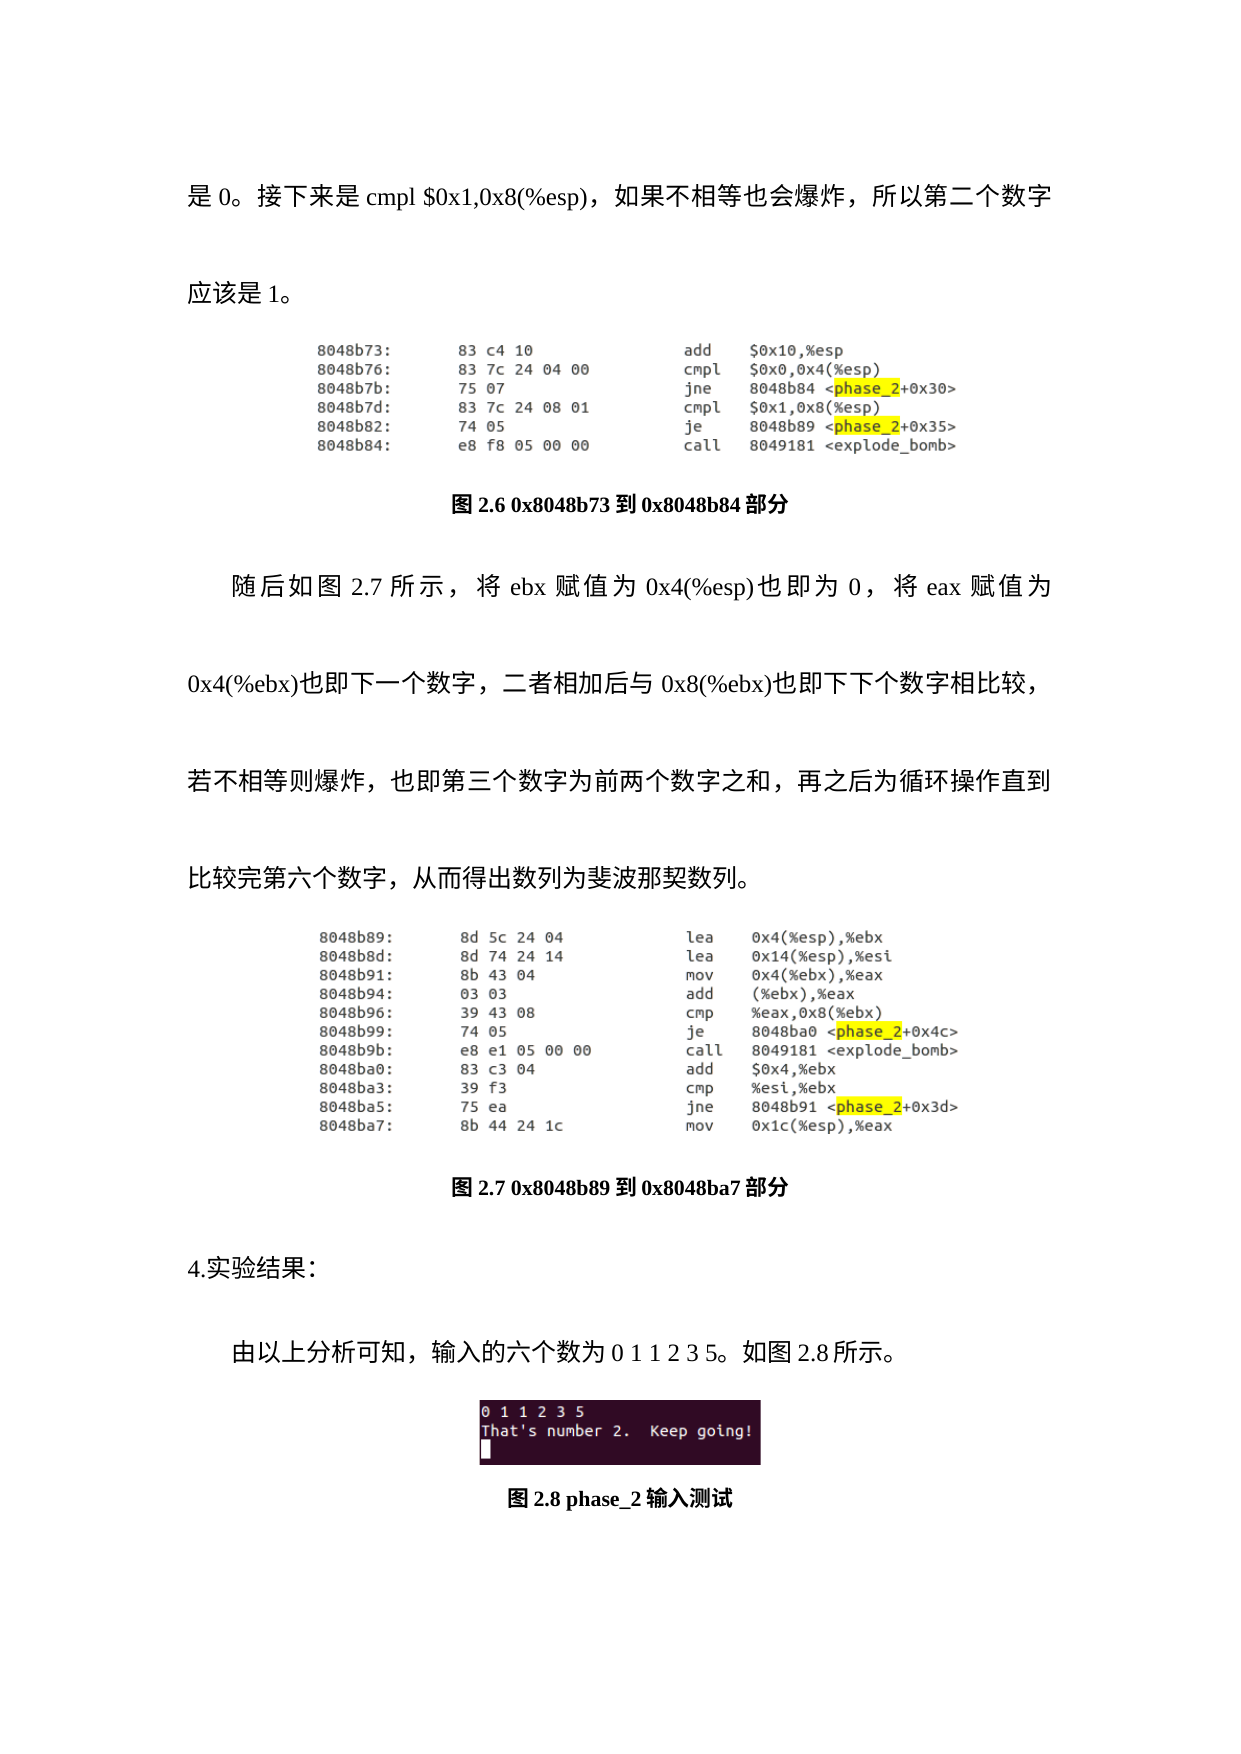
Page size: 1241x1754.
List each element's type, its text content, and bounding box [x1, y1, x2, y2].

text 图2.6 0x8048b73到0x8048b84部分 [187, 487, 1053, 519]
picture [314, 342, 969, 457]
picture [479, 1400, 761, 1465]
text 图2.8 phase_2输入测试 [187, 1480, 1053, 1513]
text 图2.7 0x8048b89到0x8048ba7部分 [187, 1169, 1053, 1202]
text 由以上分析可知，输入的六个数为0 1 1 2 3 5。如图2.8所示。 [187, 1318, 1053, 1383]
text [187, 162, 1053, 324]
picture [314, 927, 969, 1134]
text 4.实验结果： [187, 1234, 1053, 1299]
text 随后如图2.7所示，将ebx赋值为0x4(%esp)也即为0，将eax赋值为0x4(%ebx)也即下一个数字，二者相加后与0x8(%ebx)也即下下个数字相比较，若不相等则爆炸，也即第三个数字为前两个数字之和，再之后为循环操作直到比较完第六个数字，从而得出数列为斐波那契数列。 [187, 552, 1053, 909]
